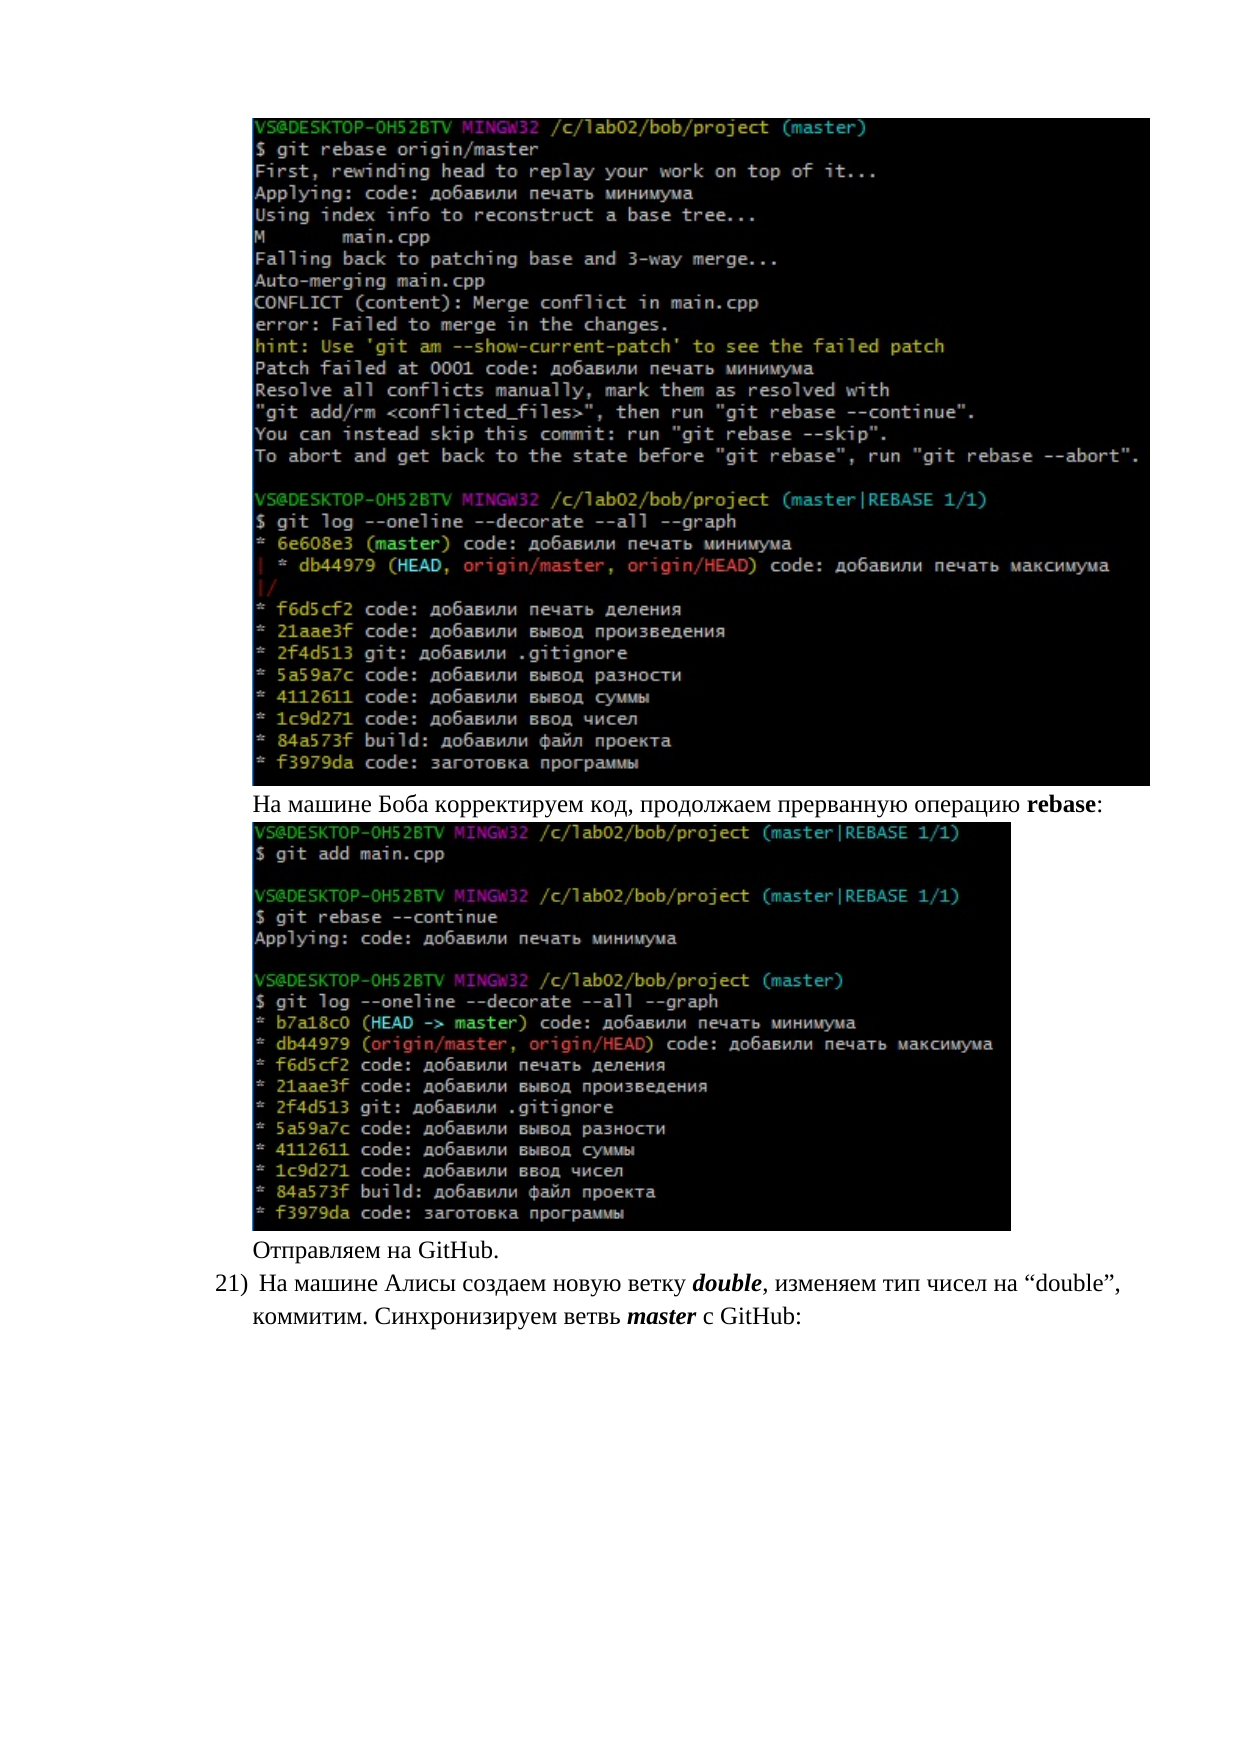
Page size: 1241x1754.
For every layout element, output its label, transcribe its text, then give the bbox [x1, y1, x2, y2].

picture [252, 822, 1011, 1231]
picture [252, 118, 1150, 786]
list На машине Алисы создаем новую ветку double, изменяем тип чисел на “double”, коммитим. Синхронизируем ветвь master с GitHub: [215, 1268, 1152, 1329]
list На машине Боба корректируем код, продолжаем прерванную операцию rebase: [252, 789, 1152, 818]
list Отправляем на GitHub. [252, 1235, 1152, 1263]
